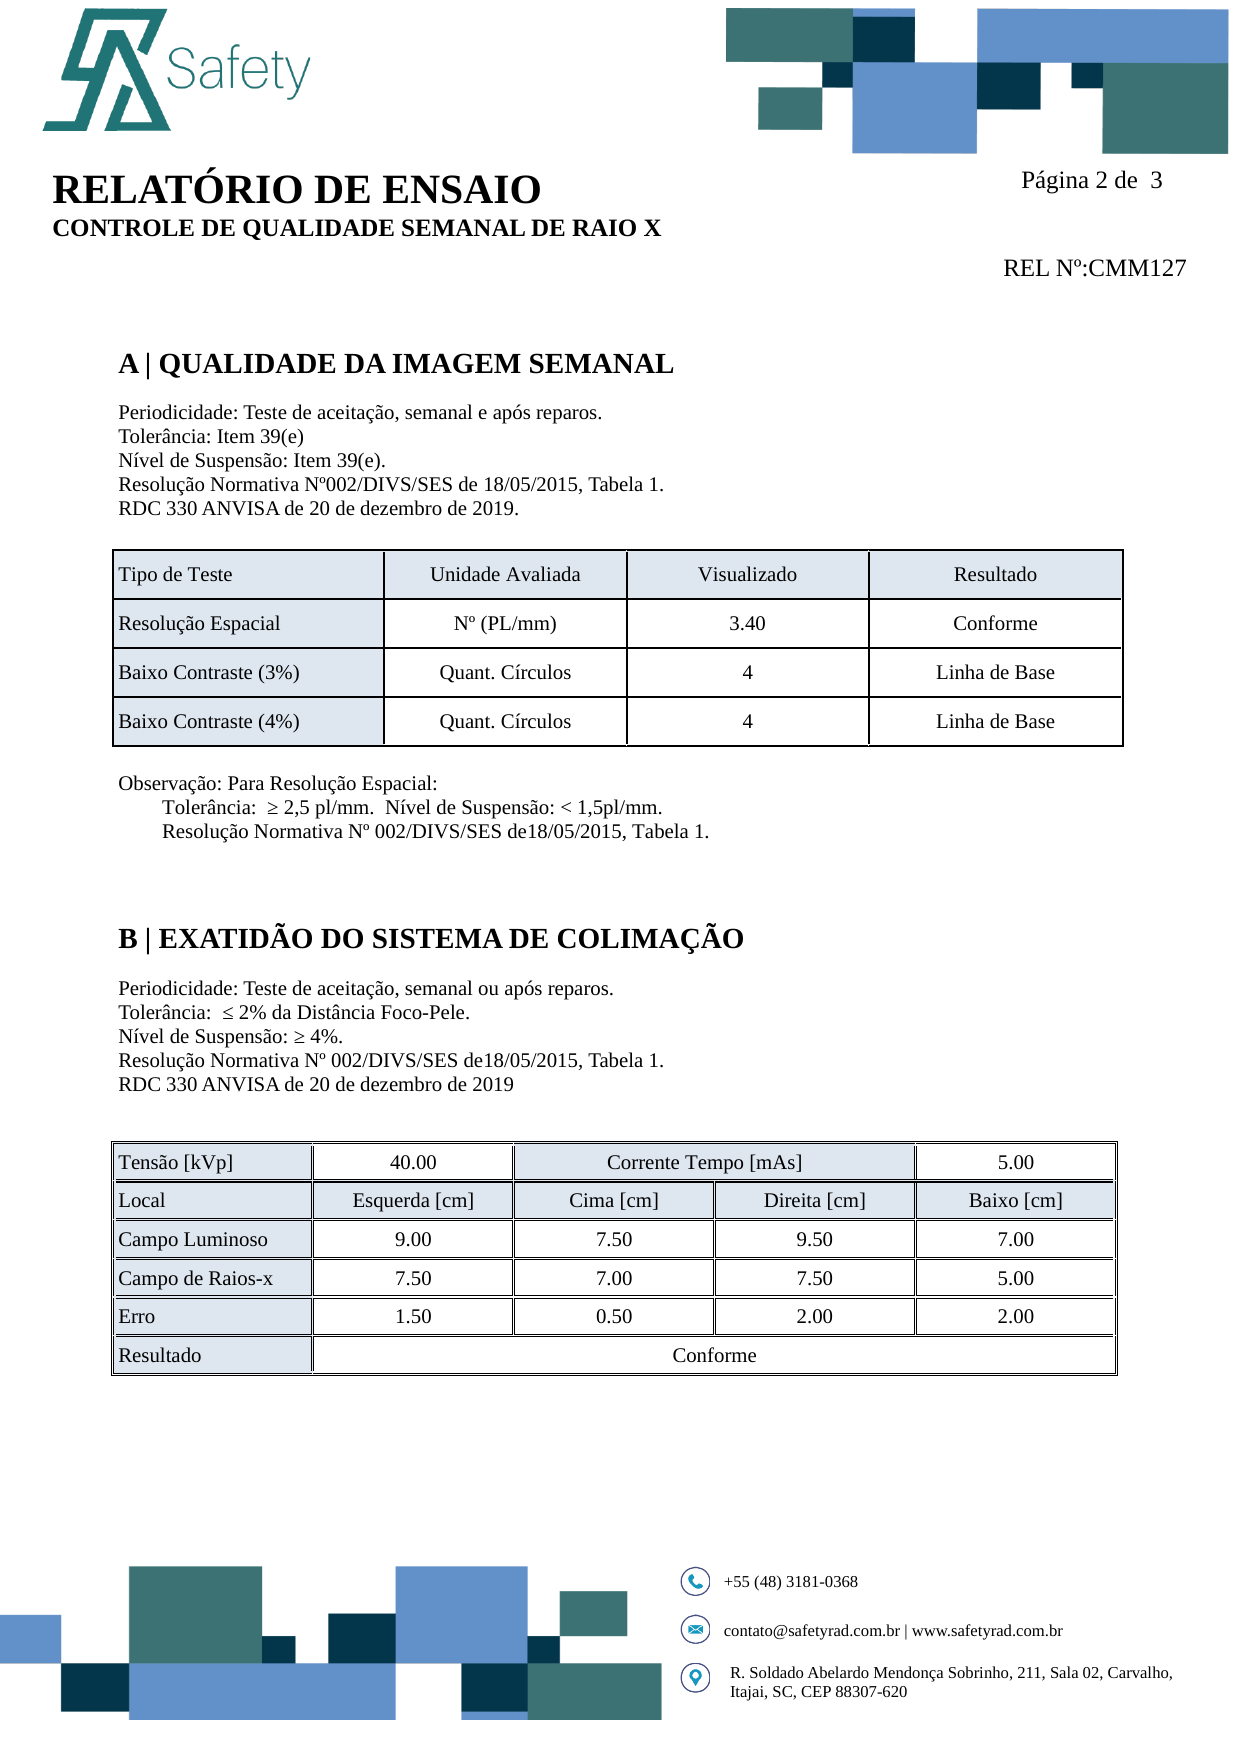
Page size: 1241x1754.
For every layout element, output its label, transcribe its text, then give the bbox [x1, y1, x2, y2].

table_cell Direita [cm] [716, 1183, 914, 1218]
table_cell 3.40 [628, 600, 868, 647]
table_cell Erro [113, 1295, 313, 1334]
table_cell Resolução Espacial [114, 600, 383, 647]
table_cell Linha de Base [868, 696, 1122, 745]
table_cell Cima [cm] [515, 1183, 713, 1218]
text Tolerância: ≤ 2% da Distância Foco-Pele. [118, 999, 1226, 1024]
table_header 5.00 [915, 1144, 1115, 1179]
list Tolerância: ≥ 2,5 pl/mm. Nível de Suspensão: < 1,5pl/mm. [162, 795, 1226, 819]
table_cell 7.00 [915, 1218, 1116, 1257]
text Resolução Normativa Nº002/DIVS/SES de 18/05/2015, Tabela 1. [118, 472, 1122, 496]
text B | EXATIDÃO DO SISTEMA DE COLIMAÇÃO [118, 921, 1122, 955]
text Nível de Suspensão: Item 39(e). [118, 448, 1122, 472]
list Resolução Normativa Nº 002/DIVS/SES de18/05/2015, Tabela 1. [162, 819, 1226, 843]
table_cell Nº (PL/mm) [385, 600, 626, 647]
table_header Tipo de Teste [114, 551, 383, 598]
table_cell Campo de Raios-x [114, 1257, 311, 1295]
picture [42, 8, 311, 131]
text A | QUALIDADE DA IMAGEM SEMANAL [118, 346, 1122, 379]
table_cell 2.00 [915, 1295, 1116, 1334]
table_header Resultado [870, 551, 1122, 598]
table_cell Baixo [cm] [915, 1179, 1116, 1218]
table_cell 2.00 [716, 1299, 914, 1334]
table_cell Linha de Base [870, 647, 1122, 696]
text Observação: Para Resolução Espacial: [118, 771, 1228, 795]
table_cell Quant. Círculos [384, 698, 627, 745]
table_header Corrente Tempo [mAs] [514, 1144, 915, 1179]
table_cell 7.00 [515, 1260, 713, 1295]
text Resolução Normativa Nº 002/DIVS/SES de18/05/2015, Tabela 1. [118, 1048, 1226, 1072]
picture [725, 8, 1229, 154]
table_cell Resultado [113, 1334, 313, 1373]
picture [0, 1566, 662, 1720]
table_cell 9.50 [716, 1221, 914, 1257]
table_cell 7.50 [716, 1260, 914, 1295]
table_cell Conforme [870, 598, 1122, 647]
table_cell Baixo Contraste (4%) [114, 698, 384, 745]
picture [680, 1566, 710, 1596]
text RDC 330 ANVISA de 20 de dezembro de 2019. [118, 496, 1122, 520]
table_cell 7.50 [515, 1221, 713, 1257]
table_cell Conforme [313, 1334, 1116, 1373]
table_cell 4 [627, 698, 868, 745]
text Nível de Suspensão: ≥ 4%. [118, 1024, 1226, 1048]
table_cell 0.50 [515, 1299, 713, 1334]
table_cell Quant. Círculos [385, 649, 626, 696]
table_cell Campo Luminoso [113, 1218, 313, 1257]
table_cell Baixo Contraste (3%) [114, 649, 383, 696]
table_cell 7.50 [314, 1260, 512, 1295]
text Periodicidade: Teste de aceitação, semanal ou após reparos. [118, 976, 1226, 999]
table_header Unidade Avaliada [385, 551, 626, 598]
table_header Tensão [kVp] [114, 1142, 313, 1179]
table_header 40.00 [313, 1142, 514, 1179]
table_cell 1.50 [314, 1299, 512, 1334]
table_cell 9.00 [314, 1221, 512, 1257]
text Periodicidade: Teste de aceitação, semanal e após reparos. [118, 400, 1122, 424]
table_cell 5.00 [917, 1257, 1115, 1295]
picture [680, 1663, 710, 1693]
text RDC 330 ANVISA de 20 de dezembro de 2019 [118, 1072, 1226, 1096]
table_cell Local [113, 1179, 313, 1218]
table_cell Esquerda [cm] [314, 1183, 512, 1218]
table_header Visualizado [628, 551, 868, 598]
table_cell 4 [628, 649, 868, 696]
text Tolerância: Item 39(e) [118, 424, 1122, 448]
picture [680, 1614, 710, 1644]
